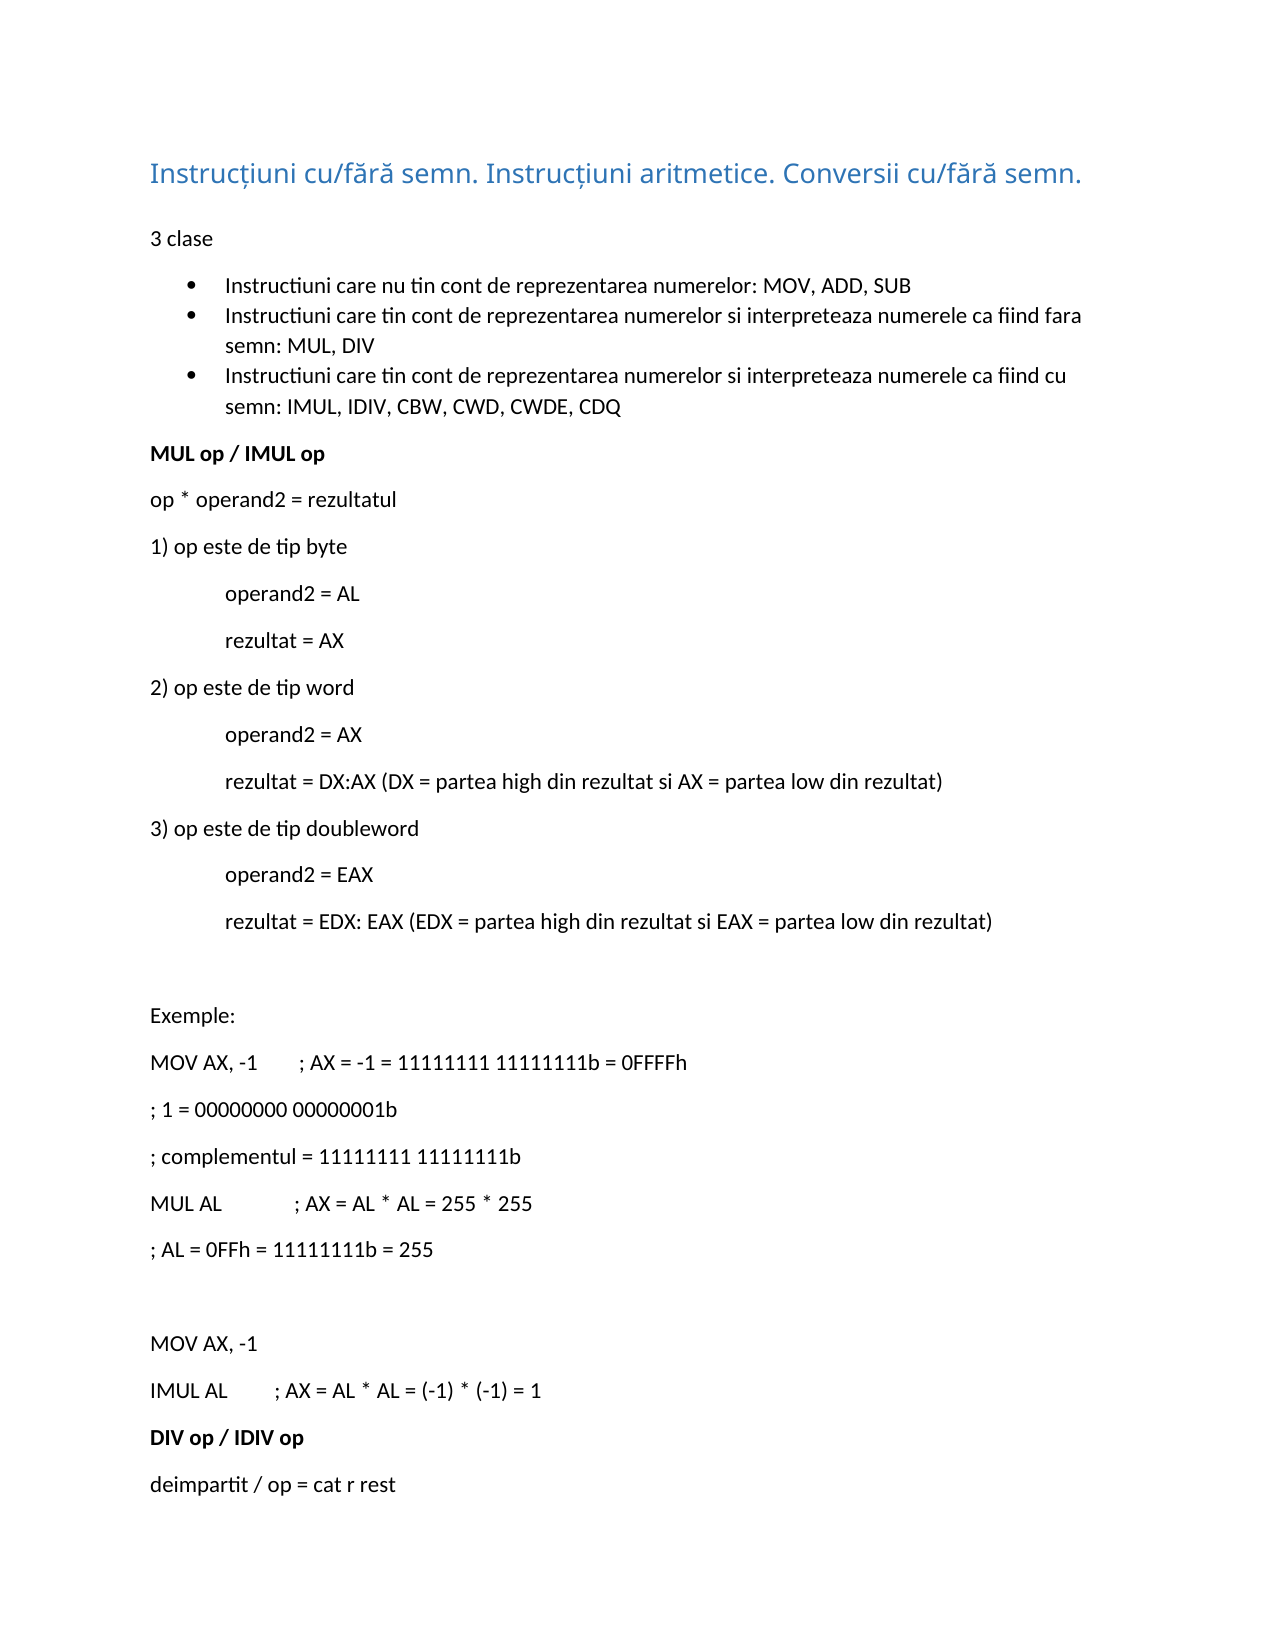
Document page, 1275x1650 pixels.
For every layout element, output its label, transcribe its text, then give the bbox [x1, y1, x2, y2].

list Instructiuni care tin cont de reprezentarea numerelor si interpreteaza numerele ca fiind fara semn: MUL, DIV [187, 301, 1125, 359]
text MUL op / IMUL op [150, 439, 1125, 467]
text MOV AX, -1 [150, 1329, 1125, 1357]
text 2) op este de tip word [150, 673, 1125, 701]
text operand2 = AL [150, 579, 1125, 607]
list Instructiuni care tin cont de reprezentarea numerelor si interpreteaza numerele ca fiind cu semn: IMUL, IDIV, CBW, CWD, CWDE, CDQ [187, 362, 1125, 420]
text ; 1 = 00000000 00000001b [150, 1095, 1125, 1123]
text rezultat = EDX: EAX (EDX = partea high din rezultat si EAX = partea low din rezultat) [150, 907, 1125, 936]
text 3 clase [150, 194, 1125, 252]
text Exemple: [150, 1001, 1125, 1029]
text rezultat = AX [150, 626, 1125, 654]
subtitle Instrucțiuni cu/fără semn. Instrucțiuni aritmetice. Conversii cu/fără semn. [150, 154, 1125, 191]
text IMUL AL ; AX = AL * AL = (-1) * (-1) = 1 [150, 1376, 1125, 1404]
text ; AL = 0FFh = 11111111b = 255 [150, 1236, 1125, 1264]
text MUL AL ; AX = AL * AL = 255 * 255 [150, 1189, 1125, 1217]
text 3) op este de tip doubleword [150, 814, 1125, 842]
text operand2 = AX [150, 720, 1125, 748]
text deimpartit / op = cat r rest [150, 1470, 1125, 1498]
text rezultat = DX:AX (DX = partea high din rezultat si AX = partea low din rezultat) [150, 767, 1125, 795]
text op * operand2 = rezultatul [150, 486, 1125, 514]
list Instructiuni care nu tin cont de reprezentarea numerelor: MOV, ADD, SUB [187, 271, 1125, 299]
text ; complementul = 11111111 11111111b [150, 1142, 1125, 1170]
text 1) op este de tip byte [150, 532, 1125, 561]
text operand2 = EAX [150, 861, 1125, 889]
text MOV AX, -1 ; AX = -1 = 11111111 11111111b = 0FFFFh [150, 1048, 1125, 1076]
text DIV op / IDIV op [150, 1423, 1125, 1451]
